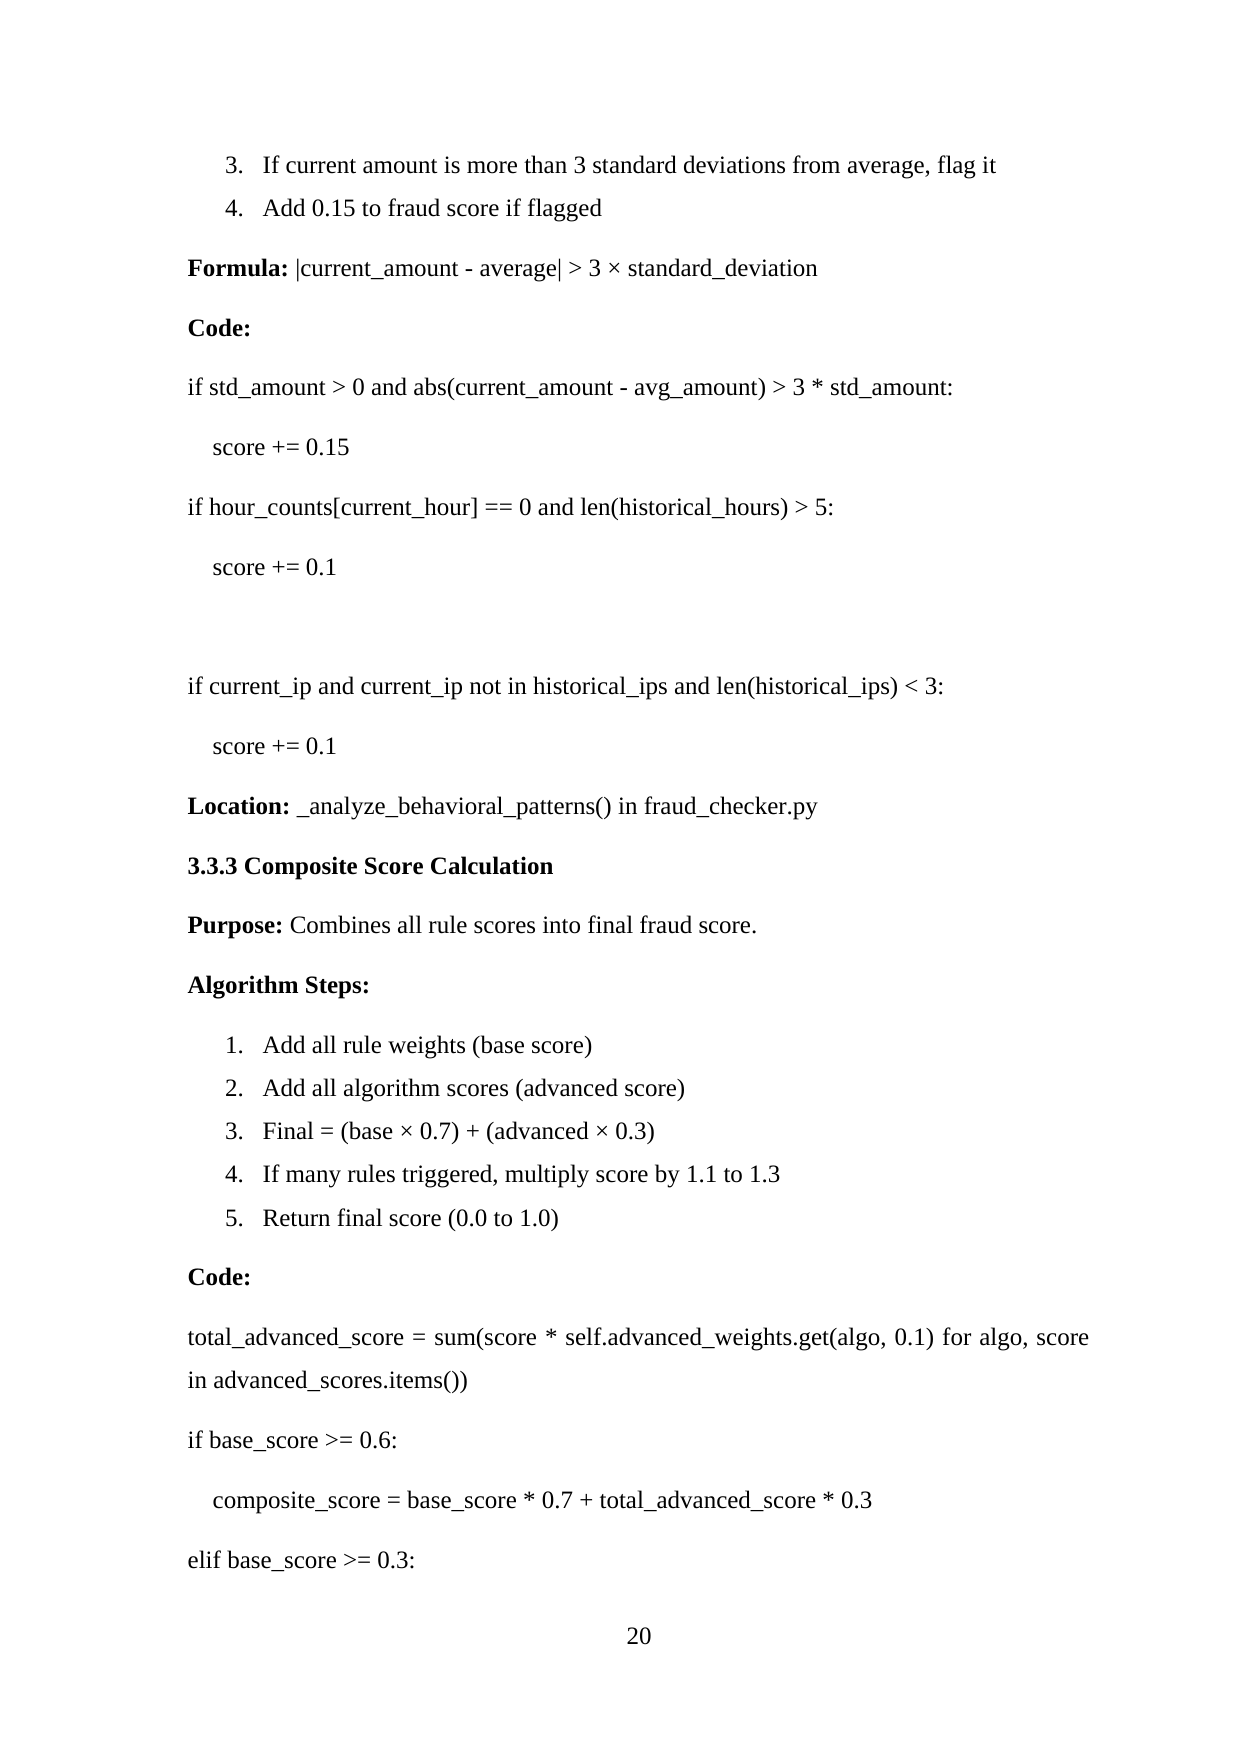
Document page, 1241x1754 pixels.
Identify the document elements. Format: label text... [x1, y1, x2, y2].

list If current amount is more than 3 standard deviations from average, flag it [225, 150, 1090, 179]
text if std_amount > 0 and abs(current_amount - avg_amount) > 3 * std_amount: [187, 372, 1090, 401]
text Code: [187, 313, 1090, 341]
list Add all rule weights (base score) [225, 1030, 1090, 1059]
text Purpose: Combines all rule scores into final fraud score. [187, 911, 1090, 939]
text if base_score >= 0.6: [187, 1425, 1090, 1454]
text 3.3.3 Composite Score Calculation [187, 851, 1090, 879]
list Add all algorithm scores (advanced score) [225, 1073, 1090, 1102]
text score += 0.1 [187, 552, 1090, 581]
text if hour_counts[current_hour] == 0 and len(historical_hours) > 5: [187, 492, 1090, 521]
text total_advanced_score = sum(score * self.advanced_weights.get(algo, 0.1) for algo, score in advanced_scores.items()) [187, 1322, 1090, 1394]
list Return final score (0.0 to 1.0) [225, 1203, 1090, 1231]
list Add 0.15 to fraud score if flagged [225, 193, 1090, 222]
text elif base_score >= 0.3: [187, 1545, 1090, 1573]
text score += 0.15 [187, 432, 1090, 461]
text Algorithm Steps: [187, 970, 1090, 999]
text if current_ip and current_ip not in historical_ips and len(historical_ips) < 3: [187, 671, 1090, 700]
text score += 0.1 [187, 731, 1090, 760]
list Final = (base × 0.7) + (advanced × 0.3) [225, 1116, 1090, 1145]
text composite_score = base_score * 0.7 + total_advanced_score * 0.3 [187, 1485, 1090, 1514]
text Code: [187, 1262, 1090, 1291]
text Location: _analyze_behavioral_patterns() in fraud_checker.py [187, 791, 1090, 820]
text Formula: |current_amount - average| > 3 × standard_deviation [187, 253, 1090, 282]
list If many rules triggered, multiply score by 1.1 to 1.3 [225, 1159, 1090, 1188]
